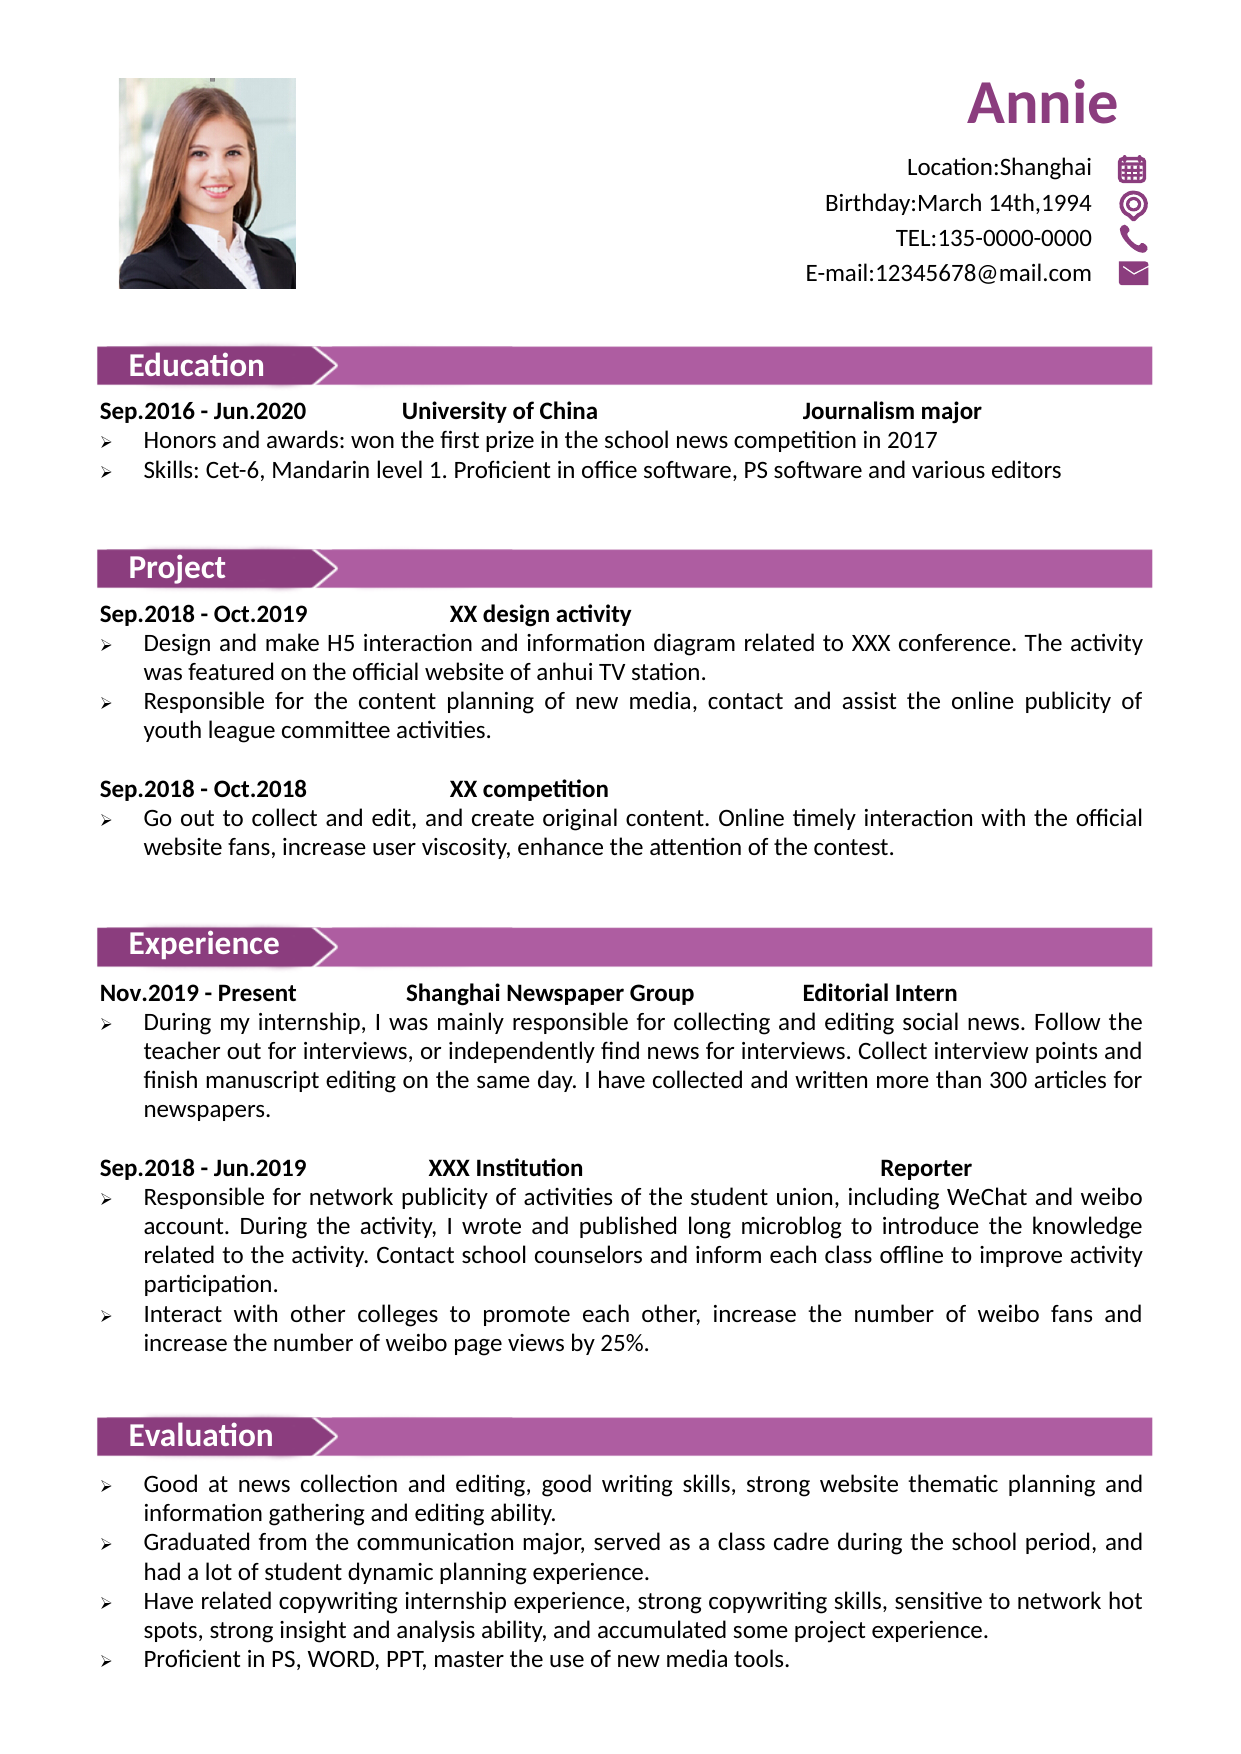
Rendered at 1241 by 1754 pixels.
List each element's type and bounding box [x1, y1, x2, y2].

picture [93, 921, 1157, 973]
picture [93, 1410, 1157, 1462]
picture [93, 339, 1157, 391]
picture [118, 78, 296, 289]
picture [93, 542, 1157, 594]
